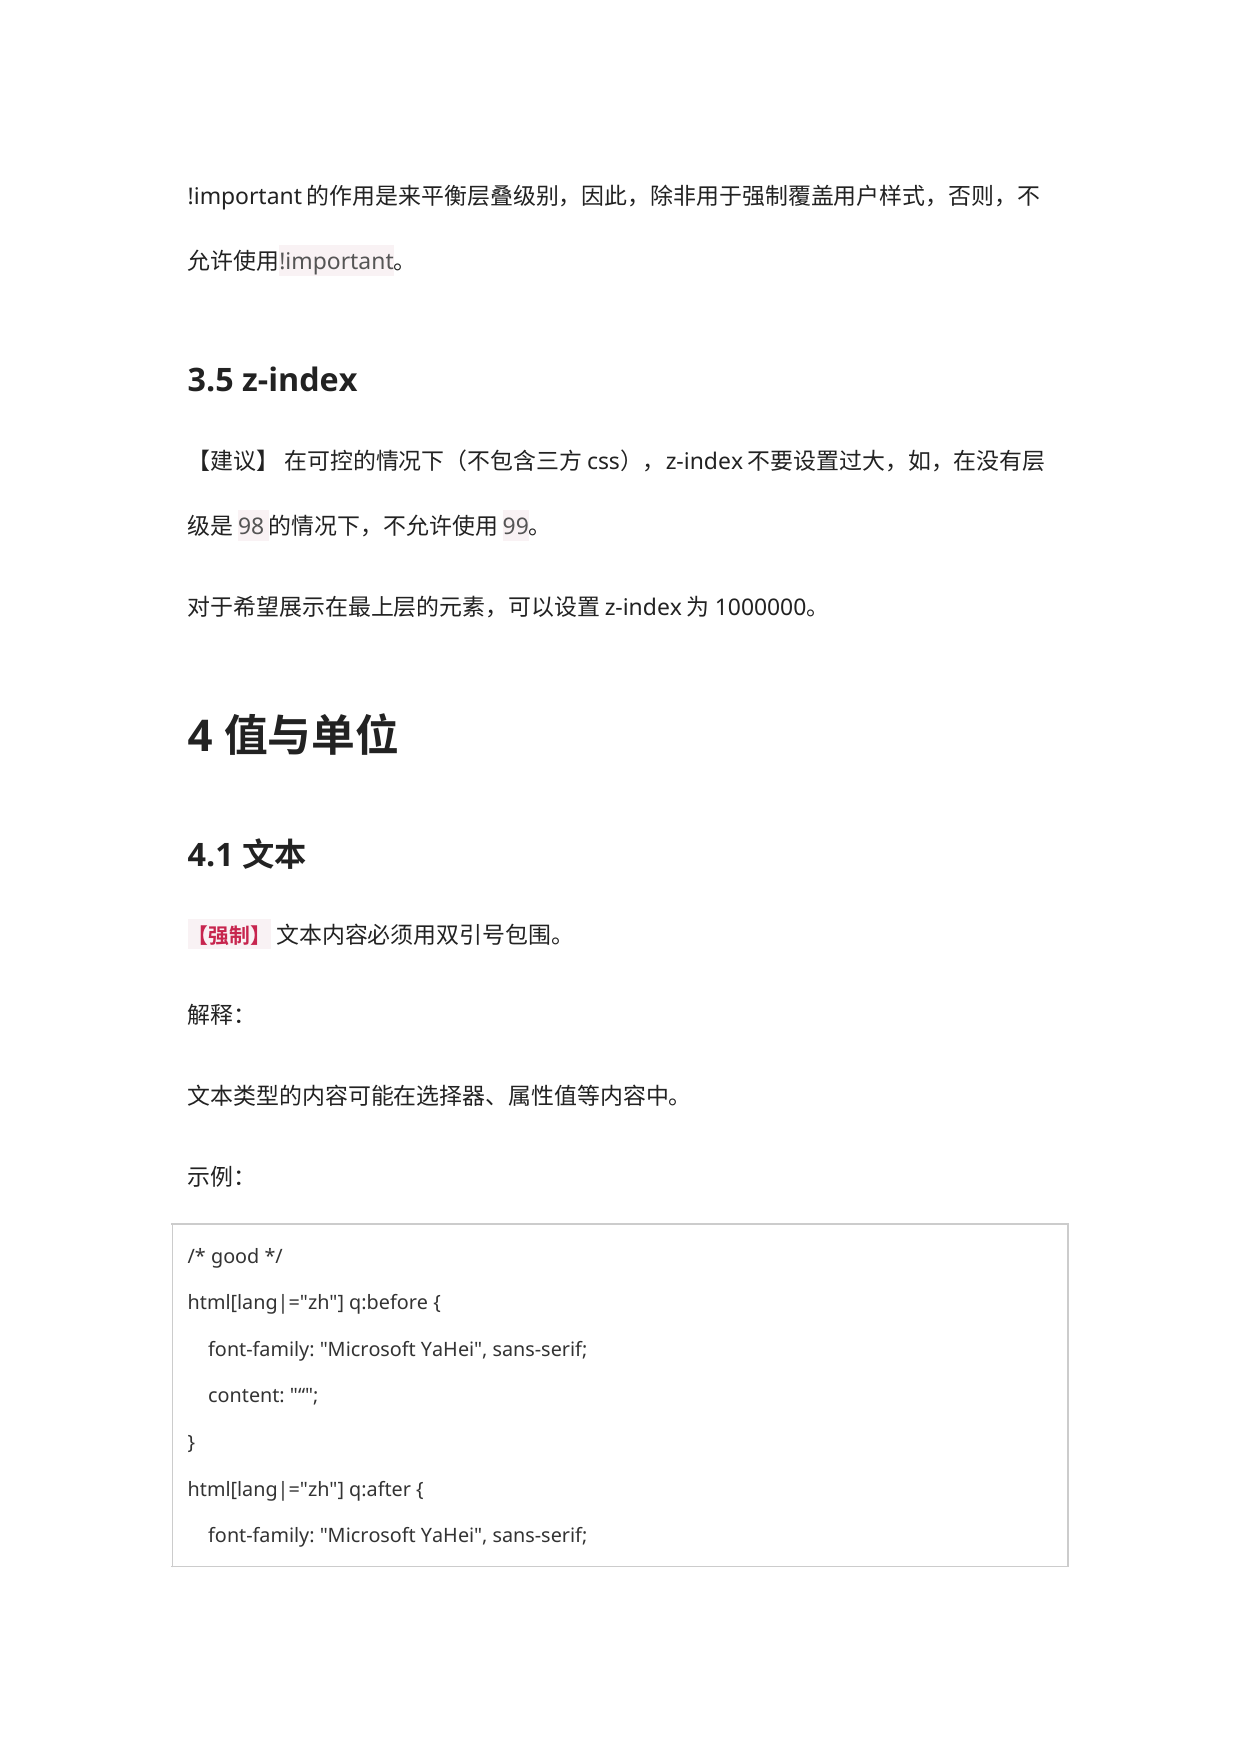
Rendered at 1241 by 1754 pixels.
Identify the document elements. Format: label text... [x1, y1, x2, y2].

text } [173, 1409, 1067, 1456]
subtitle 4 值与单位 [187, 700, 1053, 765]
text 对于希望展示在最上层的元素，可以设置z-index为 1000000。 [187, 573, 1053, 638]
text 解释： [187, 981, 1053, 1046]
subtitle 4.1 文本 [187, 820, 1053, 885]
text content: "“"; [173, 1363, 1067, 1409]
text !important的作用是来平衡层叠级别，因此，除非用于强制覆盖用户样式，否则，不允许使用!important。 [187, 162, 1053, 292]
text /* good */ [173, 1225, 1067, 1270]
text 【建议】 在可控的情况下（不包含三方css），z-index不要设置过大，如，在没有层级是98的情况下，不允许使用99。 [187, 427, 1053, 557]
text font-family: "Microsoft YaHei", sans-serif; [173, 1316, 1067, 1363]
text html[lang|="zh"] q:after { [173, 1456, 1067, 1503]
text 文本类型的内容可能在选择器、属性值等内容中。 [187, 1062, 1053, 1127]
subtitle 3.5 z-index [187, 347, 1053, 412]
text font-family: "Microsoft YaHei", sans-serif; [173, 1503, 1067, 1566]
text html[lang|="zh"] q:before { [173, 1270, 1067, 1316]
text 示例： [187, 1143, 1053, 1208]
text 【强制】 文本内容必须用双引号包围。 [187, 901, 1053, 966]
